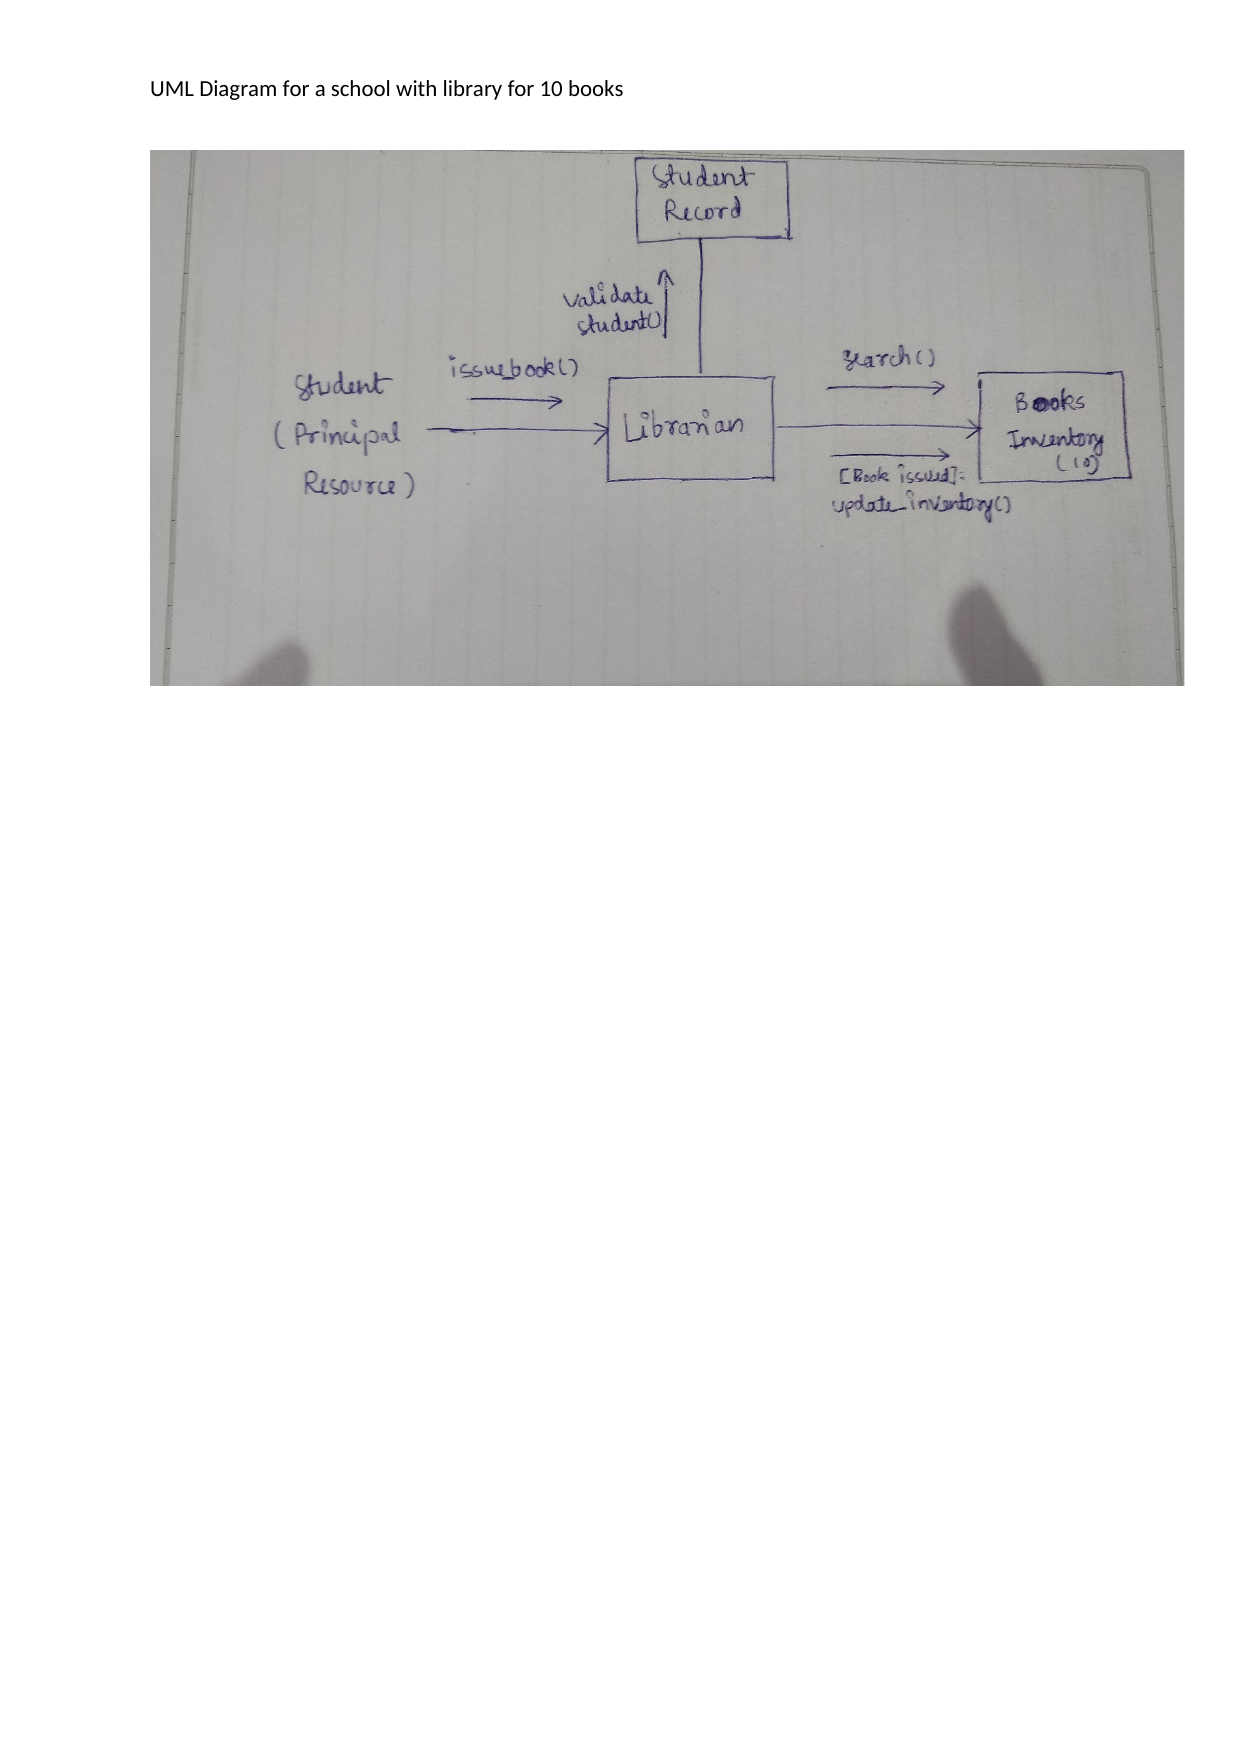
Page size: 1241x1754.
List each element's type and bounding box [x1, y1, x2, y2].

picture [150, 150, 1185, 686]
